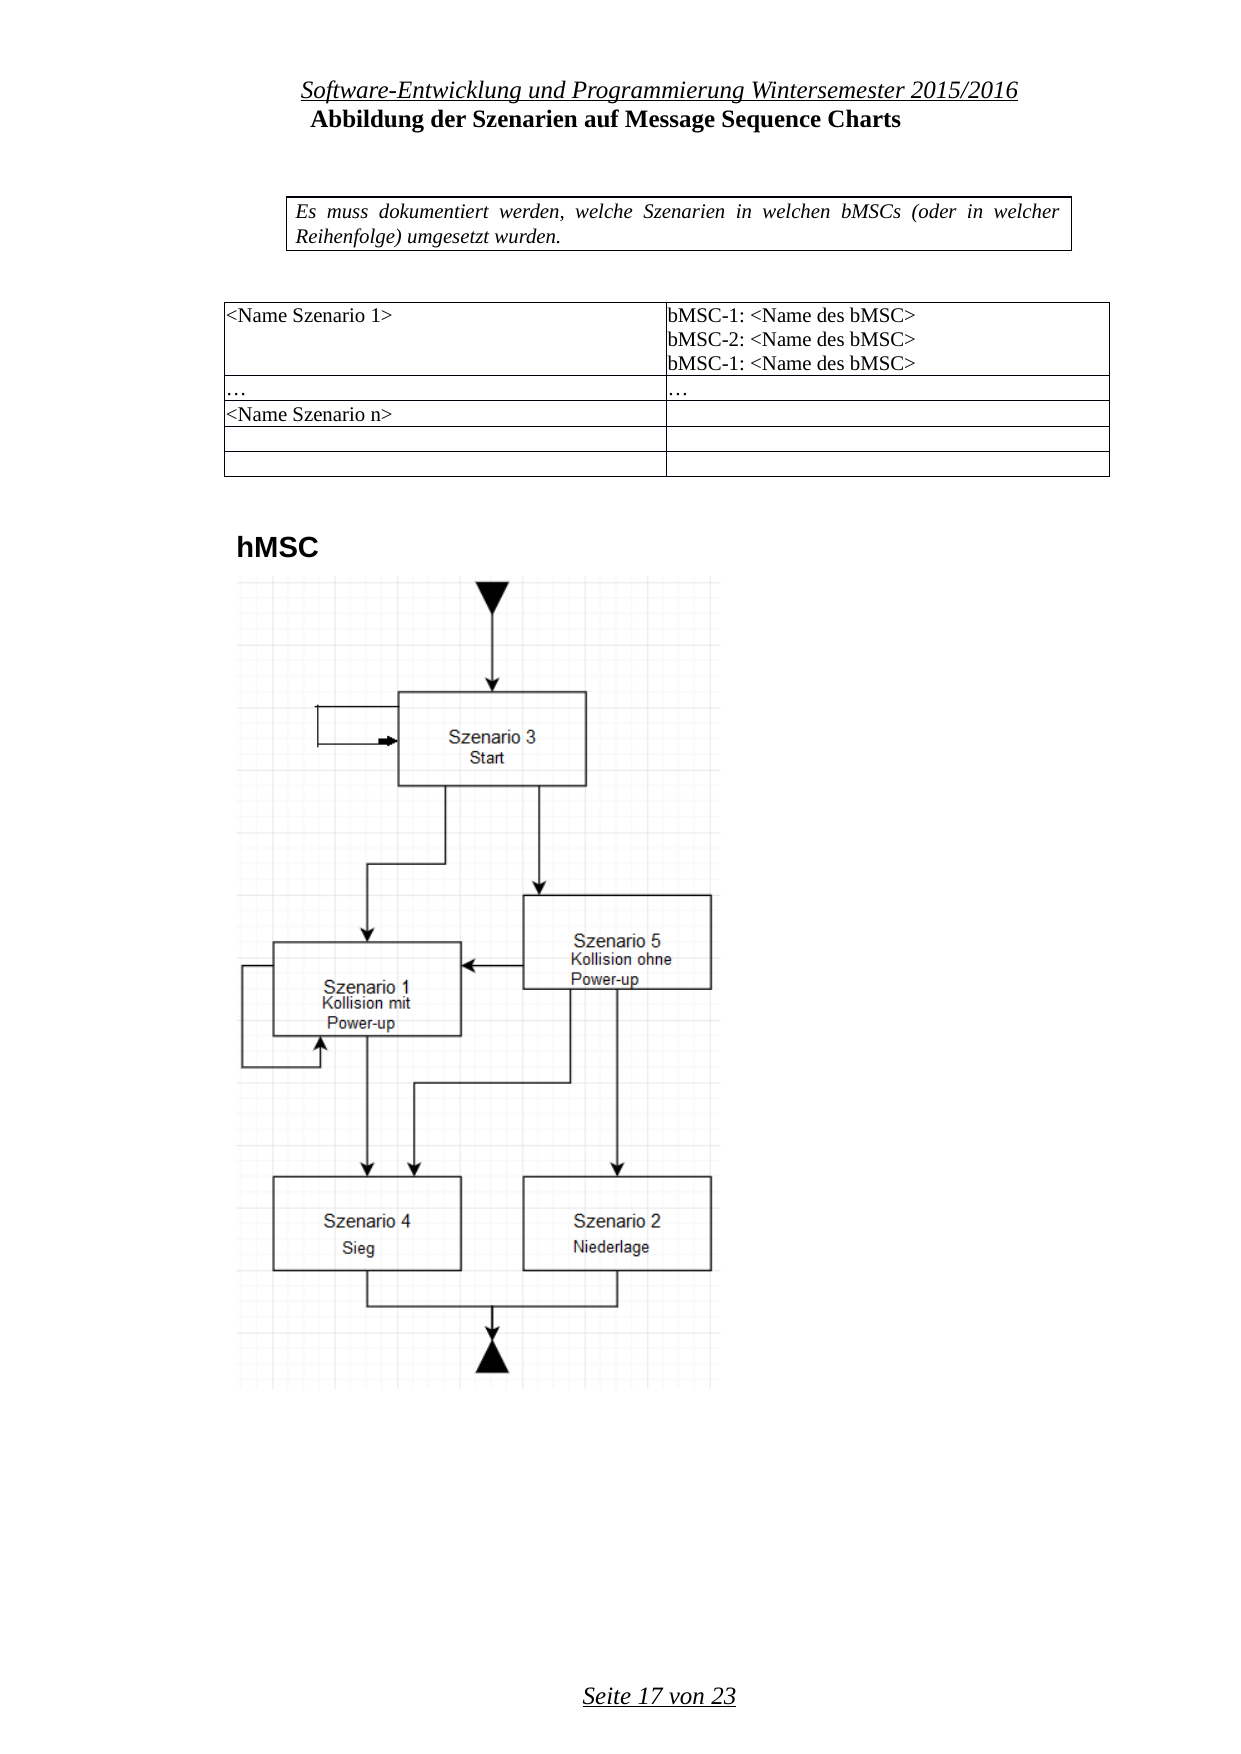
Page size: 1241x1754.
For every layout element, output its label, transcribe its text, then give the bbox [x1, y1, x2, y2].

table_cell [667, 401, 1109, 426]
text Es muss dokumentiert werden, welche Szenarien in welchen bMSCs (oder in welcher Reihenfolge) umgesetzt wurden. [287, 198, 1071, 250]
table_header <Name Szenario 1> [225, 303, 666, 375]
table_cell [667, 427, 1109, 451]
table_cell [667, 452, 1109, 476]
table_cell [225, 427, 666, 451]
picture [236, 576, 721, 1389]
table_cell [225, 452, 666, 476]
table_header bMSC-1: <Name des bMSC> bMSC-2: <Name des bMSC> bMSC-1: <Name des bMSC> [667, 303, 1109, 375]
table_cell <Name Szenario n> [225, 401, 666, 426]
subtitle hMSC [236, 531, 1122, 564]
table_cell … [225, 376, 666, 400]
table_cell … [667, 376, 1109, 400]
subtitle Abbildung der Szenarien auf Message Sequence Charts [310, 104, 1122, 132]
